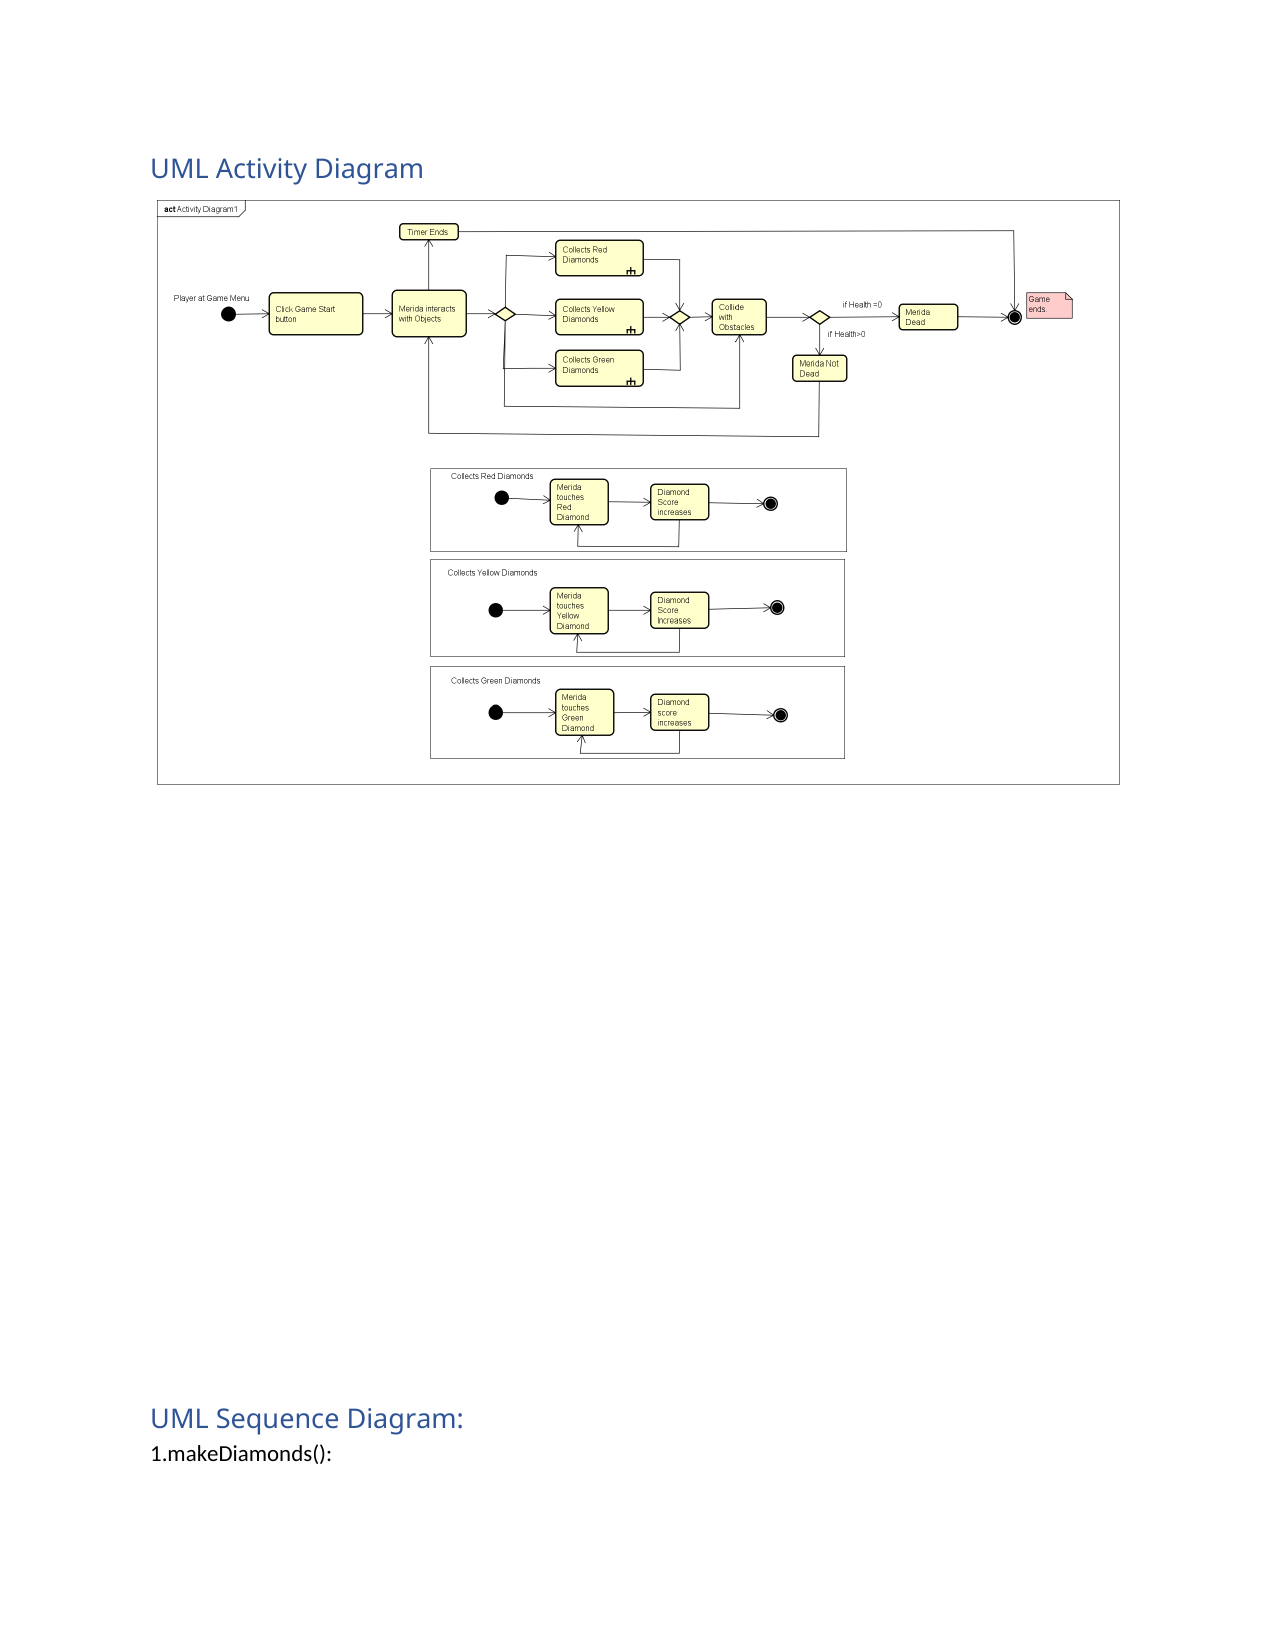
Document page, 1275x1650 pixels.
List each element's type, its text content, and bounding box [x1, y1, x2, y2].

subtitle UML Activity Diagram [150, 150, 1125, 187]
text 1.makeDiamonds(): [150, 1439, 1125, 1467]
picture [150, 193, 1125, 791]
subtitle UML Sequence Diagram: [150, 1399, 1125, 1436]
